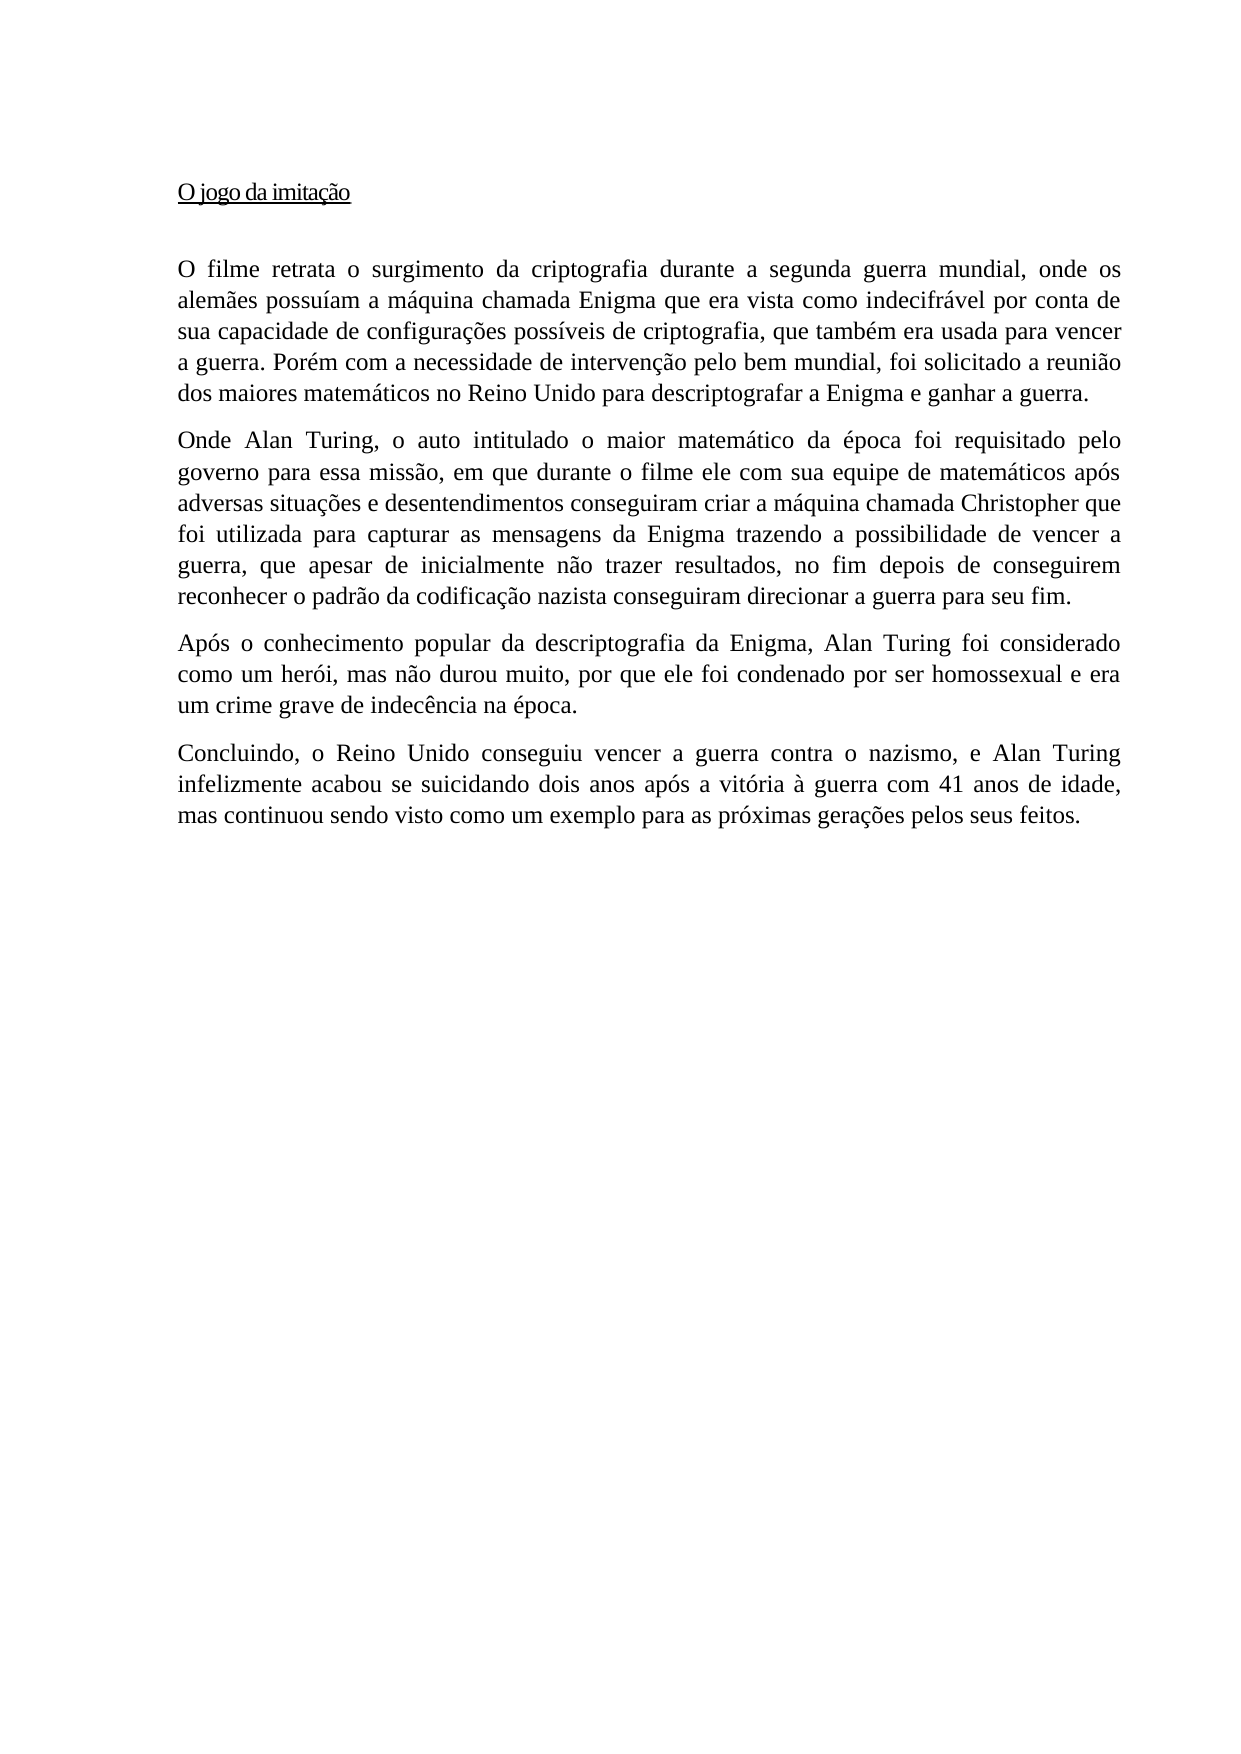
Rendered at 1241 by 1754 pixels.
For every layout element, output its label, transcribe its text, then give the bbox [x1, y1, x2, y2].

text O filme retrata o surgimento da criptografia durante a segunda guerra mundial, onde os alemães possuíam a máquina chamada Enigma que era vista como indecifrável por conta de sua capacidade de configurações possíveis de criptografia, que também era usada para vencer a guerra. Porém com a necessidade de intervenção pelo bem mundial, foi solicitado a reunião dos maiores matemáticos no Reino Unido para descriptografar a Enigma e ganhar a guerra. [177, 254, 1122, 407]
text Concluindo, o Reino Unido conseguiu vencer a guerra contra o nazismo, e Alan Turing infelizmente acabou se suicidando dois anos após a vitória à guerra com 41 anos de idade, mas continuou sendo visto como um exemplo para as próximas gerações pelos seus feitos. [177, 738, 1122, 829]
title O jogo da imitação [177, 177, 1122, 206]
text Onde Alan Turing, o auto intitulado o maior matemático da época foi requisitado pelo governo para essa missão, em que durante o filme ele com sua equipe de matemáticos após adversas situações e desentendimentos conseguiram criar a máquina chamada Christopher que foi utilizada para capturar as mensagens da Enigma trazendo a possibilidade de vencer a guerra, que apesar de inicialmente não trazer resultados, no fim depois de conseguirem reconhecer o padrão da codificação nazista conseguiram direcionar a guerra para seu fim. [177, 426, 1122, 609]
text Após o conhecimento popular da descriptografia da Enigma, Alan Turing foi considerado como um herói, mas não durou muito, por que ele foi condenado por ser homossexual e era um crime grave de indecência na época. [177, 628, 1122, 719]
